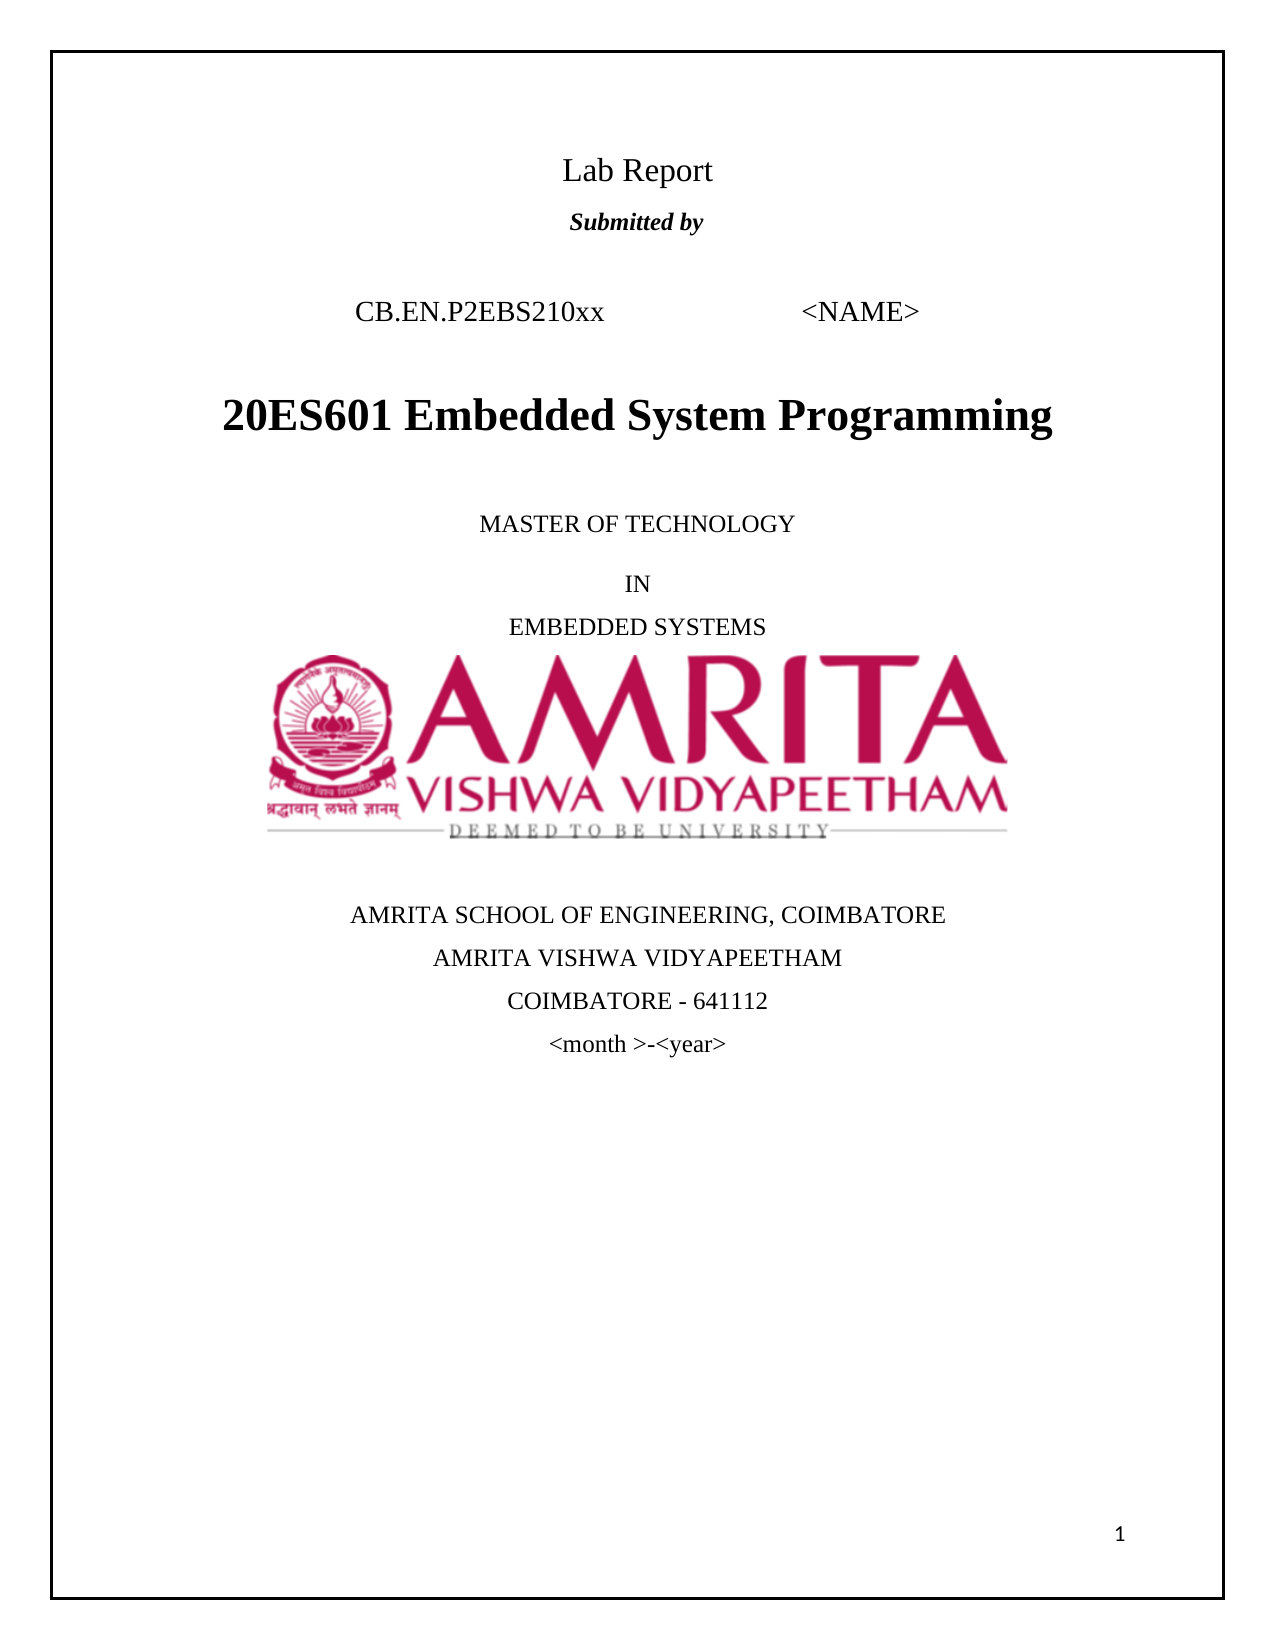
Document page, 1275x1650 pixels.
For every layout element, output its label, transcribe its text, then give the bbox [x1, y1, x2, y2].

text Lab Report [150, 150, 1125, 188]
text Submitted by [150, 207, 1125, 236]
text 20ES601 Embedded System Programming [150, 387, 1125, 440]
picture [267, 655, 1008, 839]
text AMRITA VISHWA VIDYAPEETHAM [150, 943, 1125, 972]
text AMRITA SCHOOL OF ENGINEERING, COIMBATORE [150, 900, 1125, 929]
text EMBEDDED SYSTEMS [150, 612, 1125, 641]
text COIMBATORE - 641112 [150, 986, 1125, 1015]
text CB.EN.P2EBS210xx <NAME> [150, 294, 1125, 327]
text IN [150, 569, 1125, 598]
text <month >-<year> [150, 1029, 1125, 1058]
text MASTER OF TECHNOLOGY [150, 509, 1125, 538]
